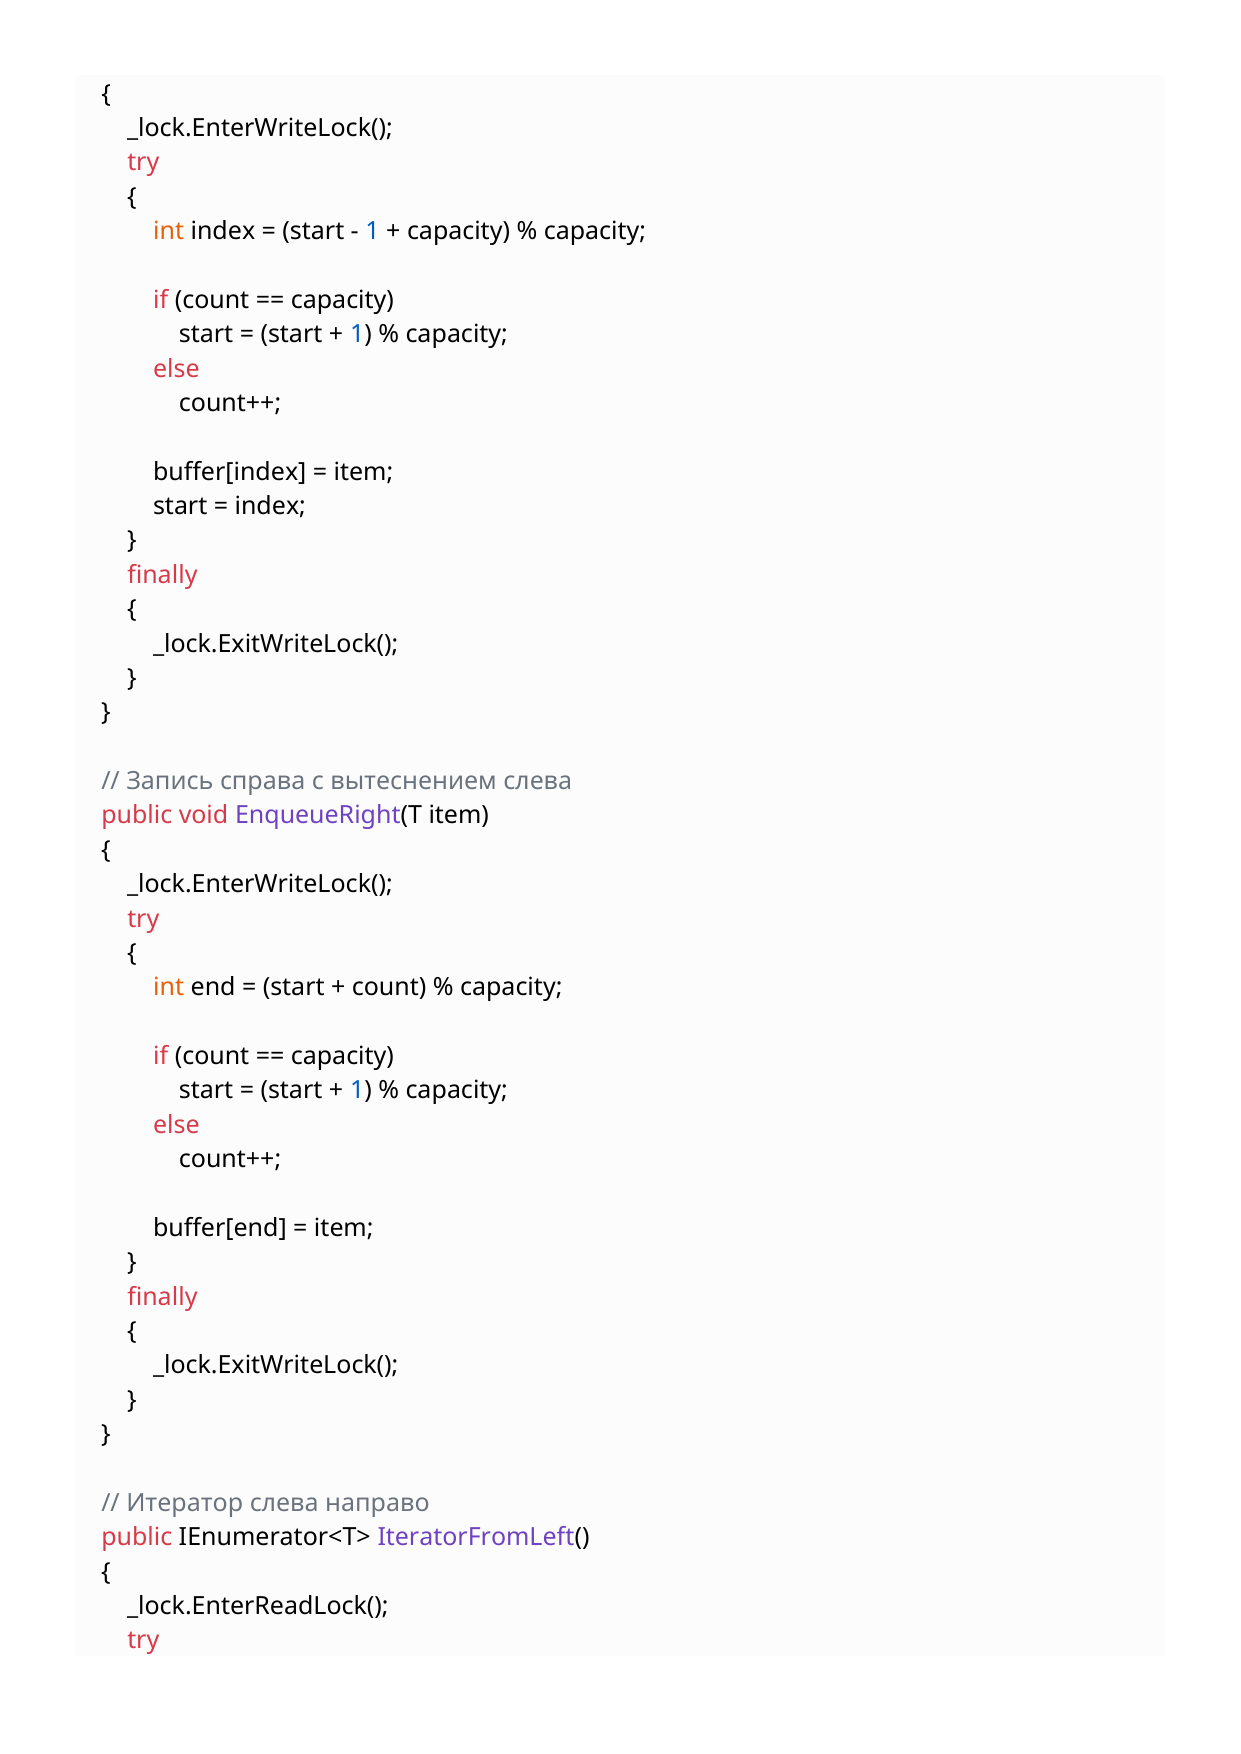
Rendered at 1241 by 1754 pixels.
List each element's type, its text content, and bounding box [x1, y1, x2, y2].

text try [75, 144, 1165, 178]
text public IEnumerator<T> IteratorFromLeft() [75, 1519, 1165, 1553]
text _lock.EnterWriteLock(); [75, 866, 1165, 900]
text try [75, 1622, 1165, 1656]
text } [75, 659, 1165, 694]
text { [75, 1312, 1165, 1347]
text { [75, 178, 1165, 212]
text start = (start + 1) % capacity; [75, 316, 1165, 350]
text _lock.EnterReadLock(); [75, 1587, 1165, 1622]
text buffer[end] = item; [75, 1209, 1165, 1244]
text // Итератор слева направо [75, 1484, 1165, 1519]
text if (count == capacity) [75, 1037, 1165, 1072]
text count++; [75, 1141, 1165, 1175]
text } [75, 1416, 1165, 1450]
text start = (start + 1) % capacity; [75, 1072, 1165, 1106]
text { [75, 1553, 1165, 1587]
text count++; [75, 384, 1165, 419]
text _lock.ExitWriteLock(); [75, 1347, 1165, 1381]
text int index = (start - 1 + capacity) % capacity; [75, 212, 1165, 247]
text } [75, 522, 1165, 556]
text buffer[index] = item; [75, 453, 1165, 487]
text } [75, 1244, 1165, 1278]
text public void EnqueueRight(T item) [75, 797, 1165, 831]
text } [75, 1381, 1165, 1416]
text // Запись справа с вытеснением слева [75, 762, 1165, 797]
text { [75, 934, 1165, 969]
text finally [75, 556, 1165, 591]
text else [75, 350, 1165, 384]
text { [75, 591, 1165, 625]
text if (count == capacity) [75, 281, 1165, 316]
text try [75, 900, 1165, 934]
text _lock.EnterWriteLock(); [75, 109, 1165, 144]
text finally [75, 1278, 1165, 1312]
text else [75, 1106, 1165, 1141]
text int end = (start + count) % capacity; [75, 969, 1165, 1003]
text _lock.ExitWriteLock(); [75, 625, 1165, 659]
text { [75, 831, 1165, 866]
text { [75, 75, 1165, 109]
text } [75, 694, 1165, 728]
text start = index; [75, 487, 1165, 522]
